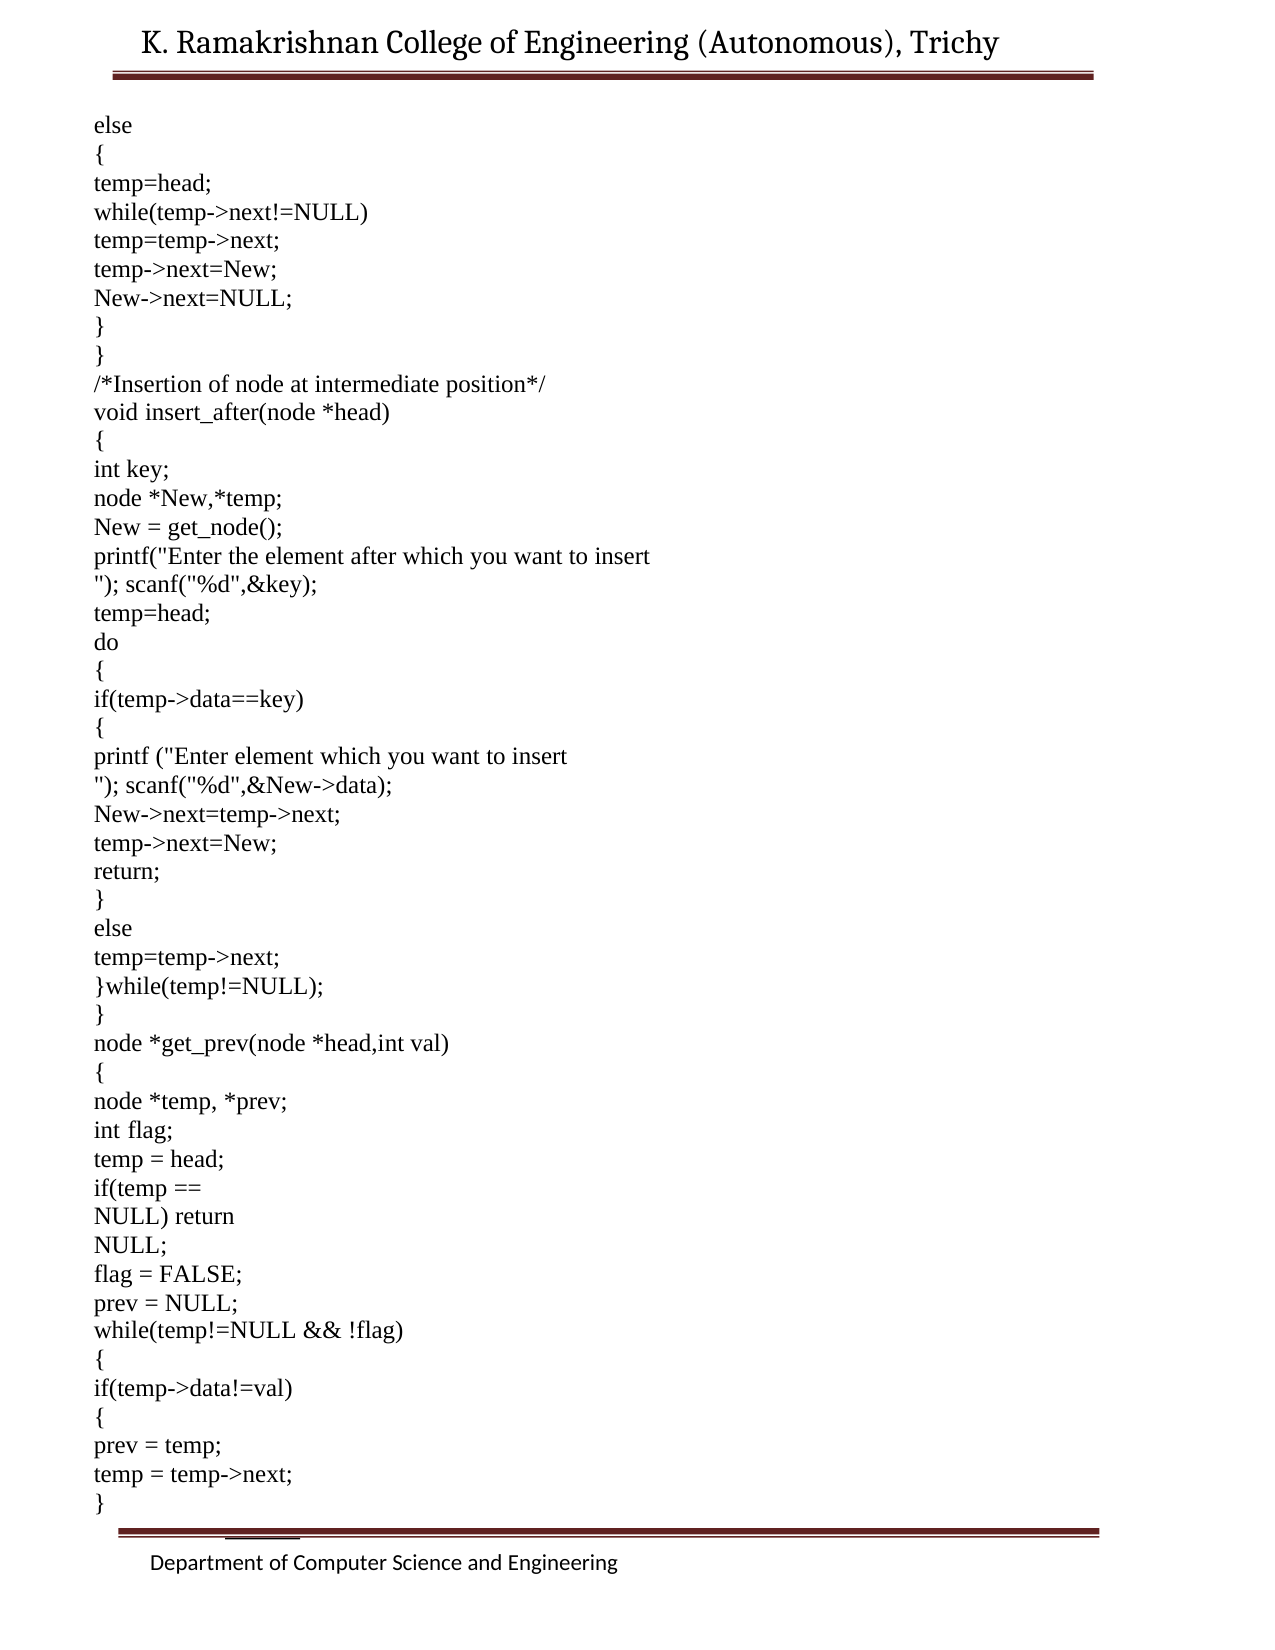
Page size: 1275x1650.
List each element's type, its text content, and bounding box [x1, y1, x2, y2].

text temp = temp->next; [93, 1460, 1235, 1488]
text New->next=NULL; [93, 283, 294, 312]
text temp=head; do [93, 598, 213, 656]
text }while(temp!=NULL); [93, 971, 1235, 1000]
text New = get_node(); [93, 512, 284, 541]
text int key; [93, 454, 1235, 483]
text else [93, 110, 1235, 139]
text } [93, 340, 1235, 369]
text temp = head; if(temp == NULL) return NULL; [93, 1144, 283, 1259]
text if(temp->data==key) [93, 684, 1235, 713]
text printf("Enter the element after which you want to insert "); scanf("%d",&key); [93, 541, 681, 598]
text } [93, 1488, 1235, 1517]
text else [93, 914, 1235, 942]
text temp=temp->next; [93, 942, 1235, 971]
text { [93, 656, 1235, 684]
text node *New,*temp; [93, 483, 284, 512]
text { [93, 1345, 1235, 1373]
text { [93, 426, 1235, 454]
text } [93, 312, 1235, 340]
text } [93, 1000, 1235, 1028]
text node *get_prev(node *head,int val) [93, 1029, 1235, 1057]
text { [93, 1402, 1235, 1431]
text temp=head; [93, 168, 1235, 197]
text { [93, 139, 1235, 168]
text while(temp!=NULL && !flag) [93, 1316, 1235, 1344]
text /*Insertion of node at intermediate position*/ void insert_after(node *head) [93, 369, 546, 426]
text flag = FALSE; prev = NULL; [93, 1259, 244, 1316]
text New->next=temp->next; temp->next=New; return; [93, 799, 343, 885]
text prev = temp; [93, 1431, 1235, 1459]
text temp->next=New; [93, 254, 294, 283]
text } [93, 885, 1235, 914]
text { [93, 713, 1235, 741]
text node *temp, *prev; int flag; [93, 1086, 287, 1144]
text { [93, 1057, 1235, 1086]
text printf ("Enter element which you want to insert "); scanf("%d",&New->data); [93, 741, 599, 799]
text if(temp->data!=val) [93, 1373, 1235, 1402]
text while(temp->next!=NULL) temp=temp->next; [93, 197, 370, 254]
